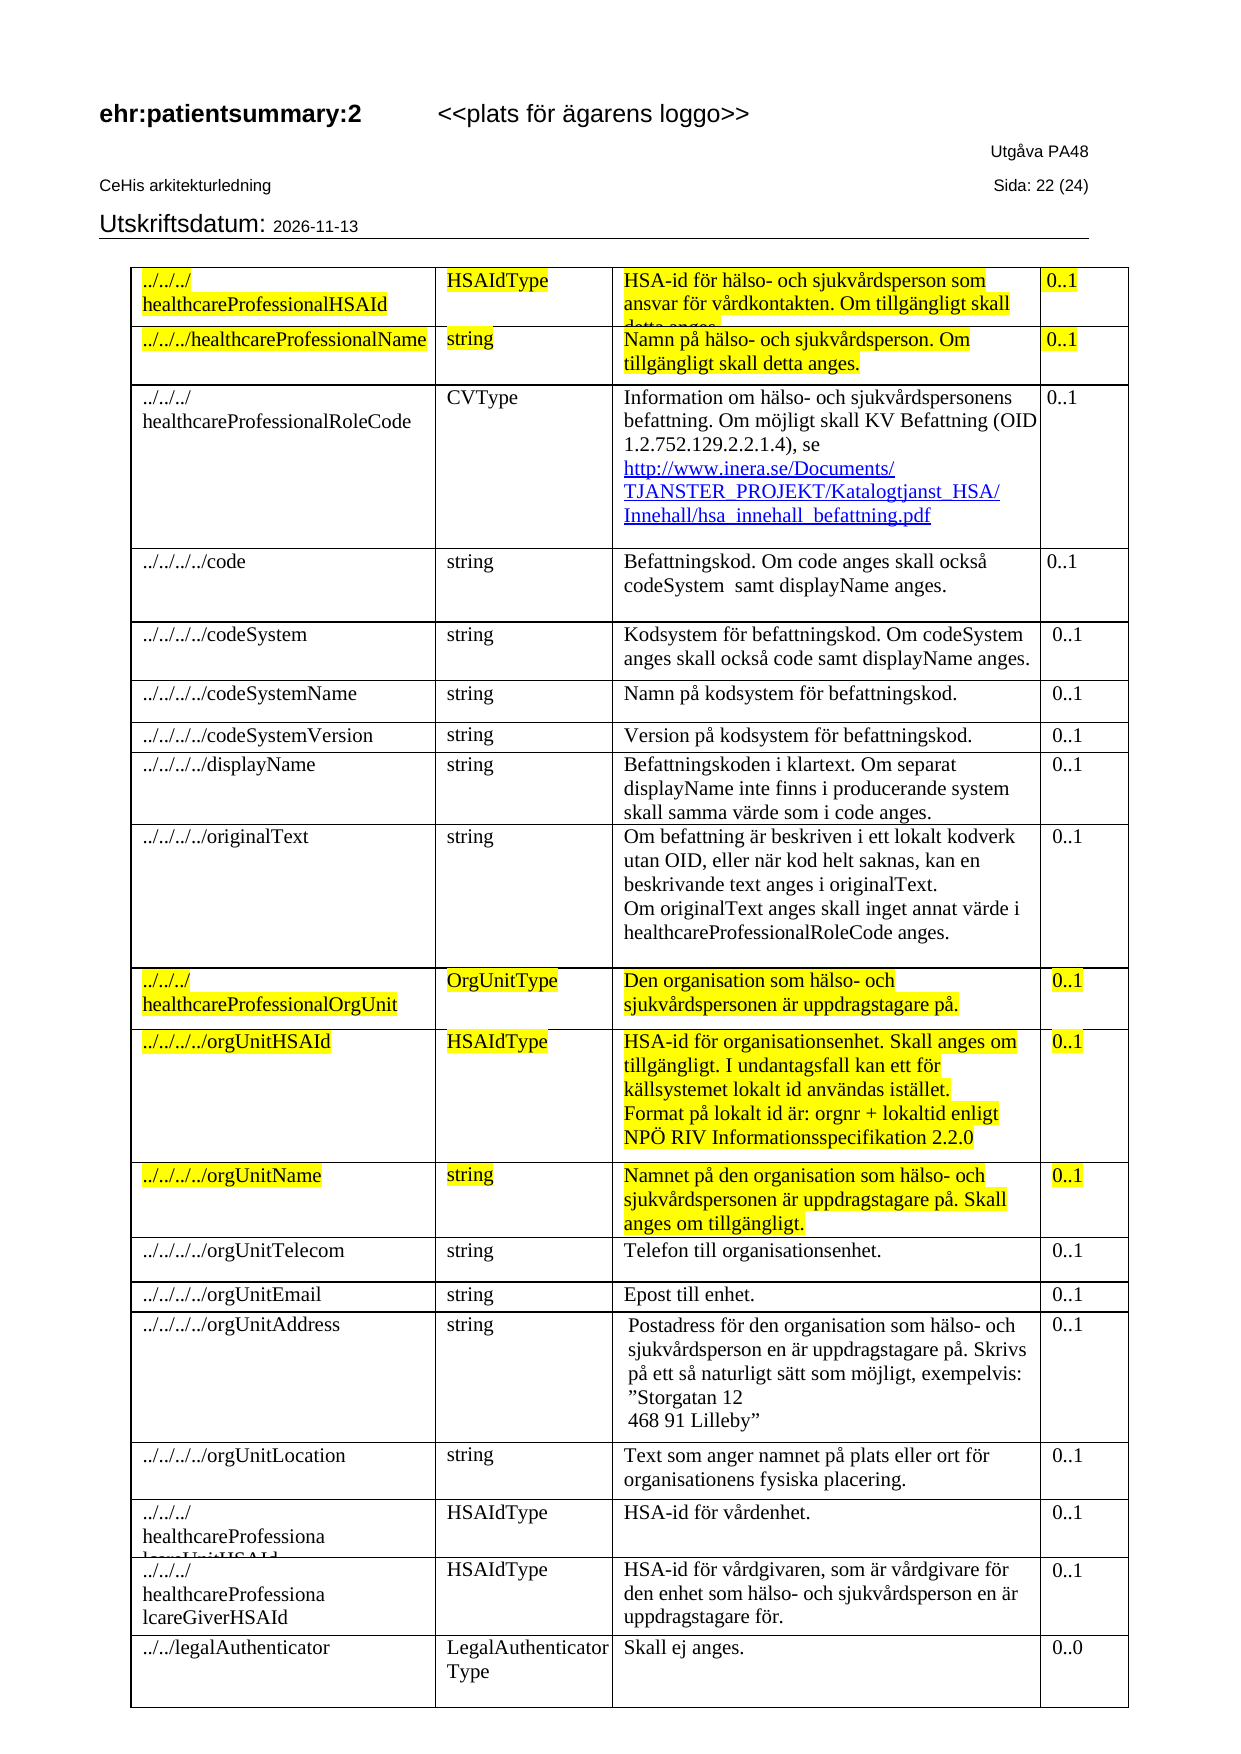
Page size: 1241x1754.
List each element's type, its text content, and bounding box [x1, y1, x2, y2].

table_cell Namn på kodsystem för befattningskod. [613, 681, 1040, 722]
table_cell ../../../../codeSystemVersion [132, 723, 435, 752]
table_cell 0..1 [1041, 1558, 1128, 1634]
table_cell HSAIdType [436, 268, 612, 326]
table_cell 0..1 [1041, 825, 1128, 967]
table_cell 0..1 [1041, 623, 1128, 680]
table_cell string [436, 327, 612, 384]
table_cell Telefon till organisationsenhet. [613, 1238, 1040, 1281]
table_cell HSAIdType [436, 1500, 612, 1557]
table_cell HSA-id för vårdenhet. [613, 1500, 1040, 1557]
table_cell 0..1 [1041, 268, 1128, 326]
table_cell Befattningskoden i klartext. Om separat displayName inte finns i producerande system skall samma värde som i code anges. [613, 753, 1040, 824]
table_cell 0..1 [1041, 723, 1128, 752]
table_cell ../../../../orgUnitEmail [132, 1283, 435, 1311]
table_cell string [436, 825, 612, 967]
table_cell Namn på hälso- och sjukvårdsperson. Om tillgängligt skall detta anges. [613, 327, 1040, 384]
table_cell ../../../healthcareProfessionalHSAId [132, 268, 435, 326]
table_cell Skall ej anges. [613, 1636, 1040, 1707]
table_cell ../../../../code [132, 549, 435, 621]
table_cell Information om hälso- och sjukvårdspersonens befattning. Om möjligt skall KV Befattning (OID 1.2.752.129.2.2.1.4), se http://www.inera.se/Documents/TJANSTER_PROJEKT/Katalogtjanst_HSA/Innehall/hsa_innehall_befattning.pdf [613, 386, 1040, 548]
table_cell ../../../../orgUnitHSAId [132, 1030, 435, 1162]
table_cell HSAIdType [436, 1030, 612, 1162]
table_cell 0..0 [1041, 1636, 1128, 1707]
table_cell ../../../healthcareProfessionalcareUnitHSAId [132, 1500, 435, 1557]
table_cell ../../../../codeSystem [132, 623, 435, 680]
table_cell string [436, 681, 612, 722]
table_cell string [436, 549, 612, 621]
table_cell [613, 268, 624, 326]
table_cell HSA-id för hälso- och sjukvårdsperson som ansvar för vårdkontakten. Om tillgängligt skall detta anges. [721, 268, 1040, 326]
table_cell 0..1 [1041, 1238, 1128, 1281]
table_cell Namnet på den organisation som hälso- och sjukvårdspersonen är uppdragstagare på. Skall anges om tillgängligt. [613, 1163, 1040, 1237]
table_cell ../../../healthcareProfessionalcareGiverHSAId [132, 1558, 435, 1634]
table_cell HSA-id för organisationsenhet. Skall anges om tillgängligt. I undantagsfall kan ett för källsystemet lokalt id användas istället. Format på lokalt id är: orgnr + lokaltid enligt NPÖ RIV Informationsspecifikation 2.2.0 [613, 1030, 1040, 1162]
table_cell Postadress för den organisation som hälso- och sjukvårdsperson en är uppdragstagare på. Skrivs på ett så naturligt sätt som möjligt, exempelvis: ”Storgatan 12 468 91 Lilleby” [613, 1313, 1040, 1442]
table_cell 0..1 [1041, 753, 1128, 824]
table_cell Kodsystem för befattningskod. Om codeSystem anges skall också code samt displayName anges. [613, 623, 1040, 680]
table_cell string [436, 1283, 612, 1311]
table_cell OrgUnitType [436, 969, 612, 1028]
table_cell ../../../../orgUnitLocation [132, 1443, 435, 1499]
table_cell 0..1 [1041, 1283, 1128, 1311]
table_cell string [436, 1313, 612, 1442]
table_cell Om befattning är beskriven i ett lokalt kodverk utan OID, eller när kod helt saknas, kan en beskrivande text anges i originalText. Om originalText anges skall inget annat värde i healthcareProfessionalRoleCode anges. [613, 825, 1040, 967]
table_cell string [436, 1443, 612, 1499]
table_cell Epost till enhet. [613, 1283, 1040, 1311]
table_cell HSA-id för vårdgivaren, som är vårdgivare för den enhet som hälso- och sjukvårdsperson en är uppdragstagare för. [613, 1558, 1040, 1634]
table_cell 0..1 [1041, 1030, 1128, 1162]
table_cell LegalAuthenticatorType [436, 1636, 612, 1707]
table_cell Den organisation som hälso- och sjukvårdspersonen är uppdragstagare på. [613, 969, 1040, 1028]
table_cell 0..1 [1041, 327, 1128, 384]
table_cell string [436, 723, 612, 752]
table_cell string [436, 623, 612, 680]
table_cell ../../../../displayName [132, 753, 435, 824]
table_cell Version på kodsystem för befattningskod. [613, 723, 1040, 752]
table_cell 0..1 [1041, 1313, 1128, 1442]
table_cell 0..1 [1041, 1443, 1128, 1499]
table_cell string [436, 1238, 612, 1281]
table_cell Text som anger namnet på plats eller ort för organisationens fysiska placering. [613, 1443, 1040, 1499]
table_cell ../../../../orgUnitName [132, 1163, 435, 1237]
table_cell string [436, 753, 612, 824]
table_cell CVType [436, 386, 612, 548]
table_cell ../../../healthcareProfessionalOrgUnit [132, 969, 435, 1028]
table_cell 0..1 [1041, 1500, 1128, 1557]
table_cell string [436, 1163, 612, 1237]
table_cell ../../../../orgUnitTelecom [132, 1238, 435, 1281]
table_cell ../../../../codeSystemName [132, 681, 435, 722]
table_cell 0..1 [1041, 681, 1128, 722]
table_cell HSAIdType [436, 1558, 612, 1634]
table_cell ../../../healthcareProfessionalName [132, 327, 435, 384]
table_cell 0..1 [1041, 549, 1128, 621]
table_cell 0..1 [1041, 386, 1128, 548]
table_cell ../../../healthcareProfessionalRoleCode [132, 386, 435, 548]
table_cell 0..1 [1041, 969, 1128, 1028]
table_cell ../../legalAuthenticator [132, 1636, 435, 1707]
table_cell ../../../../orgUnitAddress [132, 1313, 435, 1442]
table_cell ../../../../originalText [132, 825, 435, 967]
table_cell Befattningskod. Om code anges skall också codeSystem samt displayName anges. [613, 549, 1040, 621]
table_cell 0..1 [1041, 1163, 1128, 1237]
